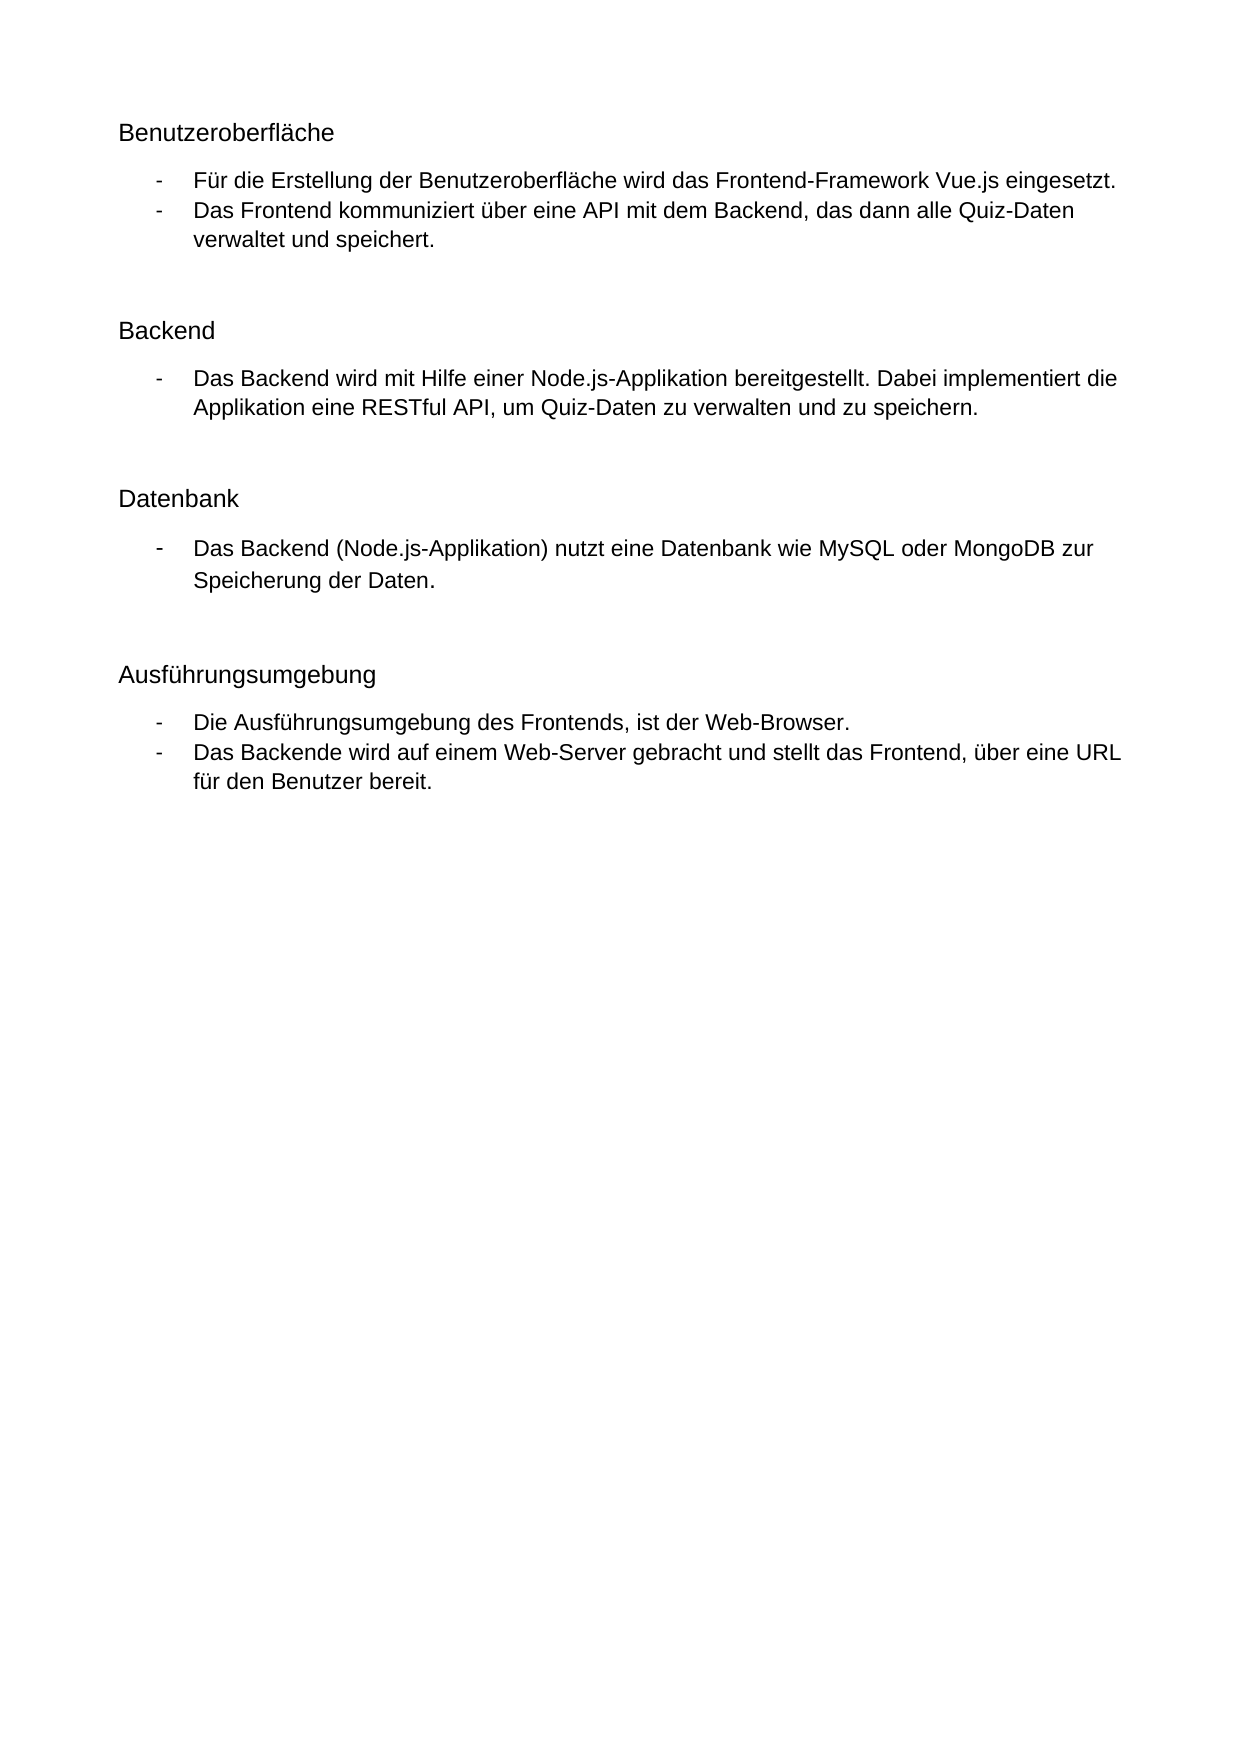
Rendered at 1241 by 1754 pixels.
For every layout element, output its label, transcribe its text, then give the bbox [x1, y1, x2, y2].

text Backend [118, 316, 1122, 345]
list Das Backend wird mit Hilfe einer Node.js-Applikation bereitgestellt. Dabei implementiert die Applikation eine RESTful API, um Quiz-Daten zu verwalten und zu speichern. [156, 364, 1122, 421]
text Datenbank [118, 484, 1122, 513]
list Das Frontend kommuniziert über eine API mit dem Backend, das dann alle Quiz-Daten verwaltet und speichert. [156, 196, 1122, 252]
text Ausführungsumgebung [118, 660, 1122, 689]
text Benutzeroberfläche [118, 118, 1122, 147]
list Das Backende wird auf einem Web-Server gebracht und stellt das Frontend, über eine URL für den Benutzer bereit. [156, 738, 1122, 795]
list Die Ausführungsumgebung des Frontends, ist der Web-Browser. [156, 708, 1122, 736]
list Das Backend (Node.js-Applikation) nutzt eine Datenbank wie MySQL oder MongoDB zur Speicherung der Daten. [156, 532, 1122, 594]
list Für die Erstellung der Benutzeroberfläche wird das Frontend-Framework Vue.js eingesetzt. [156, 166, 1122, 194]
